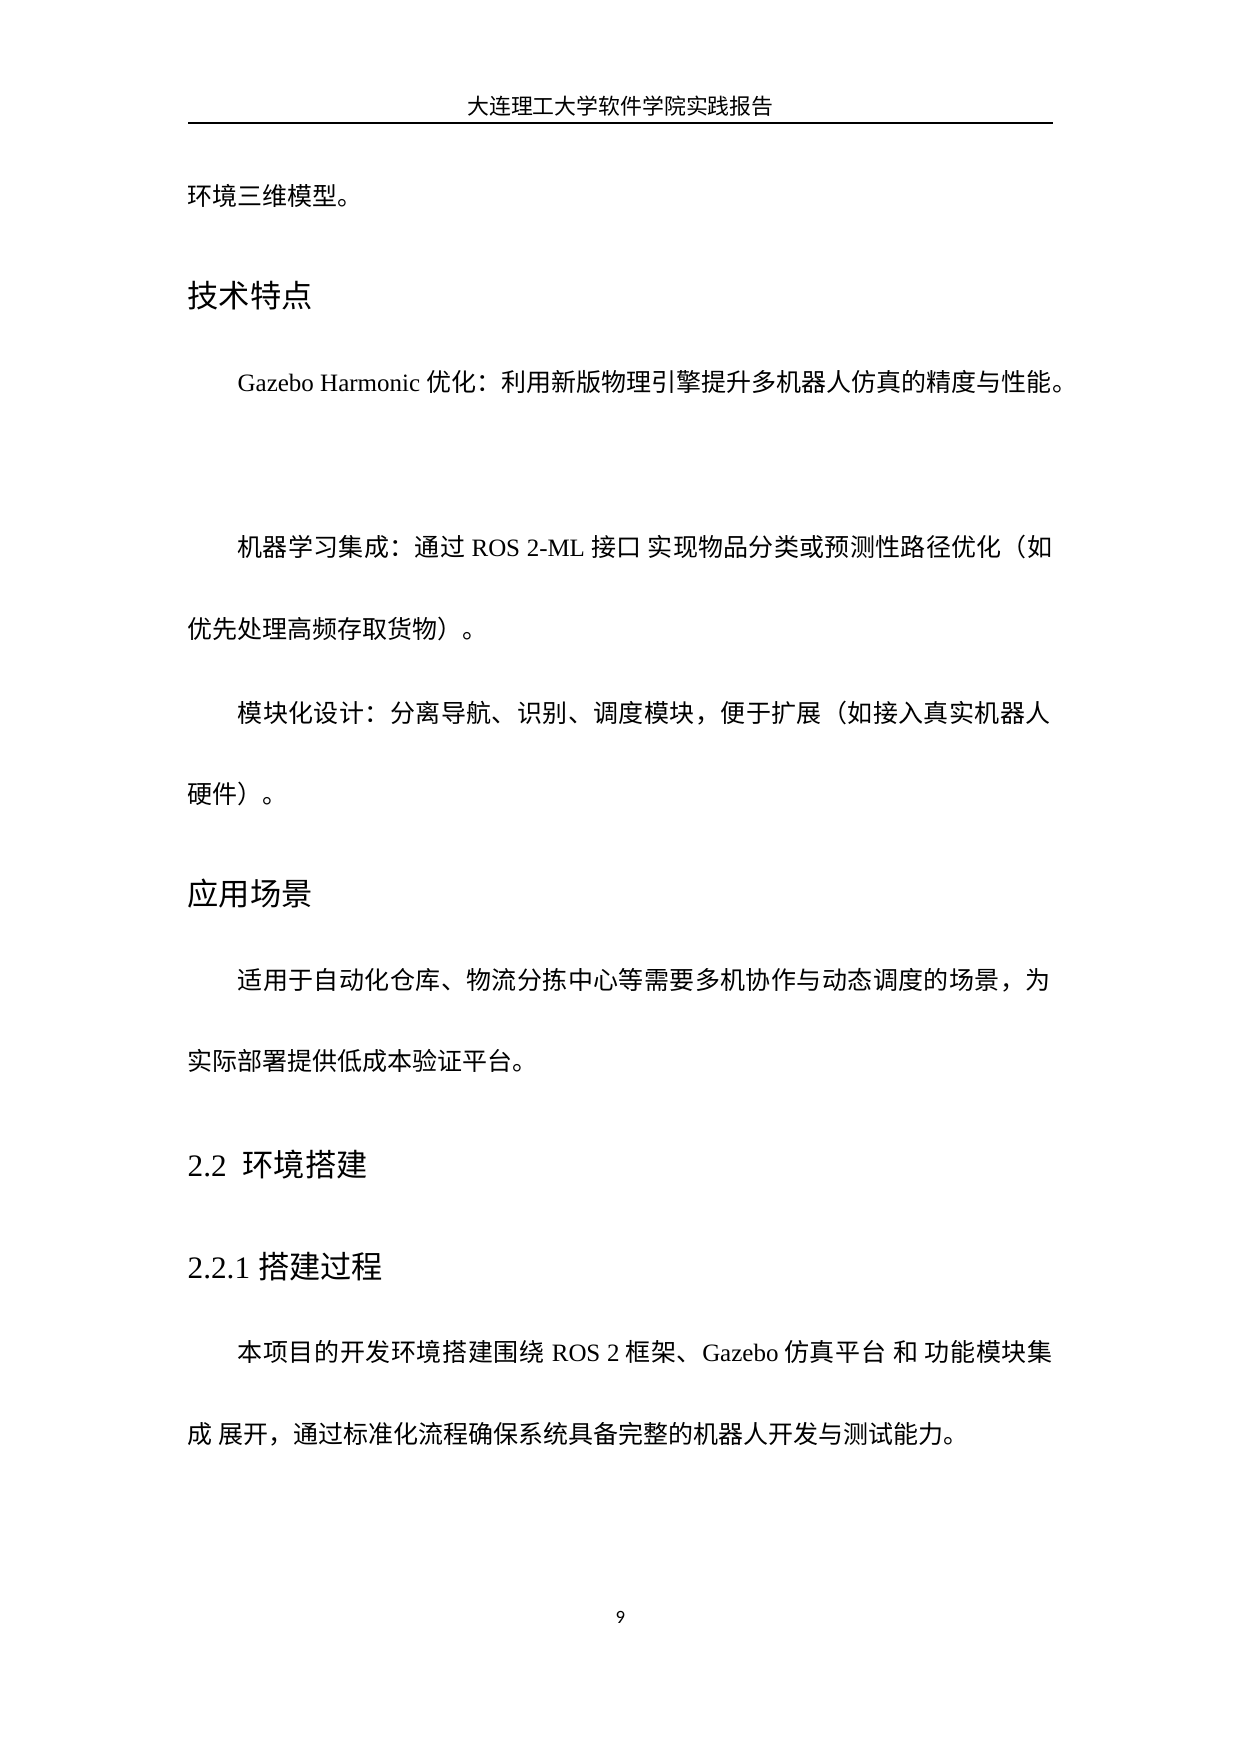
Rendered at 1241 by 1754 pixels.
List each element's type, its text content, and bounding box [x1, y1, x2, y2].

subtitle 技术特点 [187, 261, 1053, 326]
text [187, 162, 1053, 227]
text 适用于自动化仓库、物流分拣中心等需要多机协作与动态调度的场景，为实际部署提供低成本验证平台。 [187, 946, 1053, 1092]
subtitle 环境搭建 [187, 1131, 1053, 1196]
text 机器学习集成：通过 ROS 2-ML 接口 实现物品分类或预测性路径优化（如优先处理高频存取货物）。 [187, 513, 1053, 660]
subtitle 2.2.1 搭建过程 [187, 1232, 1053, 1297]
text Gazebo Harmonic 优化：利用新版物理引擎提升多机器人仿真的精度与性能。 [187, 348, 1053, 494]
subtitle 应用场景 [187, 859, 1053, 924]
text 本项目的开发环境搭建围绕 ROS 2框架、Gazebo仿真平台 和 功能模块集成 展开，通过标准化流程确保系统具备完整的机器人开发与测试能力。 [187, 1318, 1053, 1465]
text 模块化设计：分离导航、识别、调度模块，便于扩展（如接入真实机器人硬件）。 [187, 679, 1053, 825]
